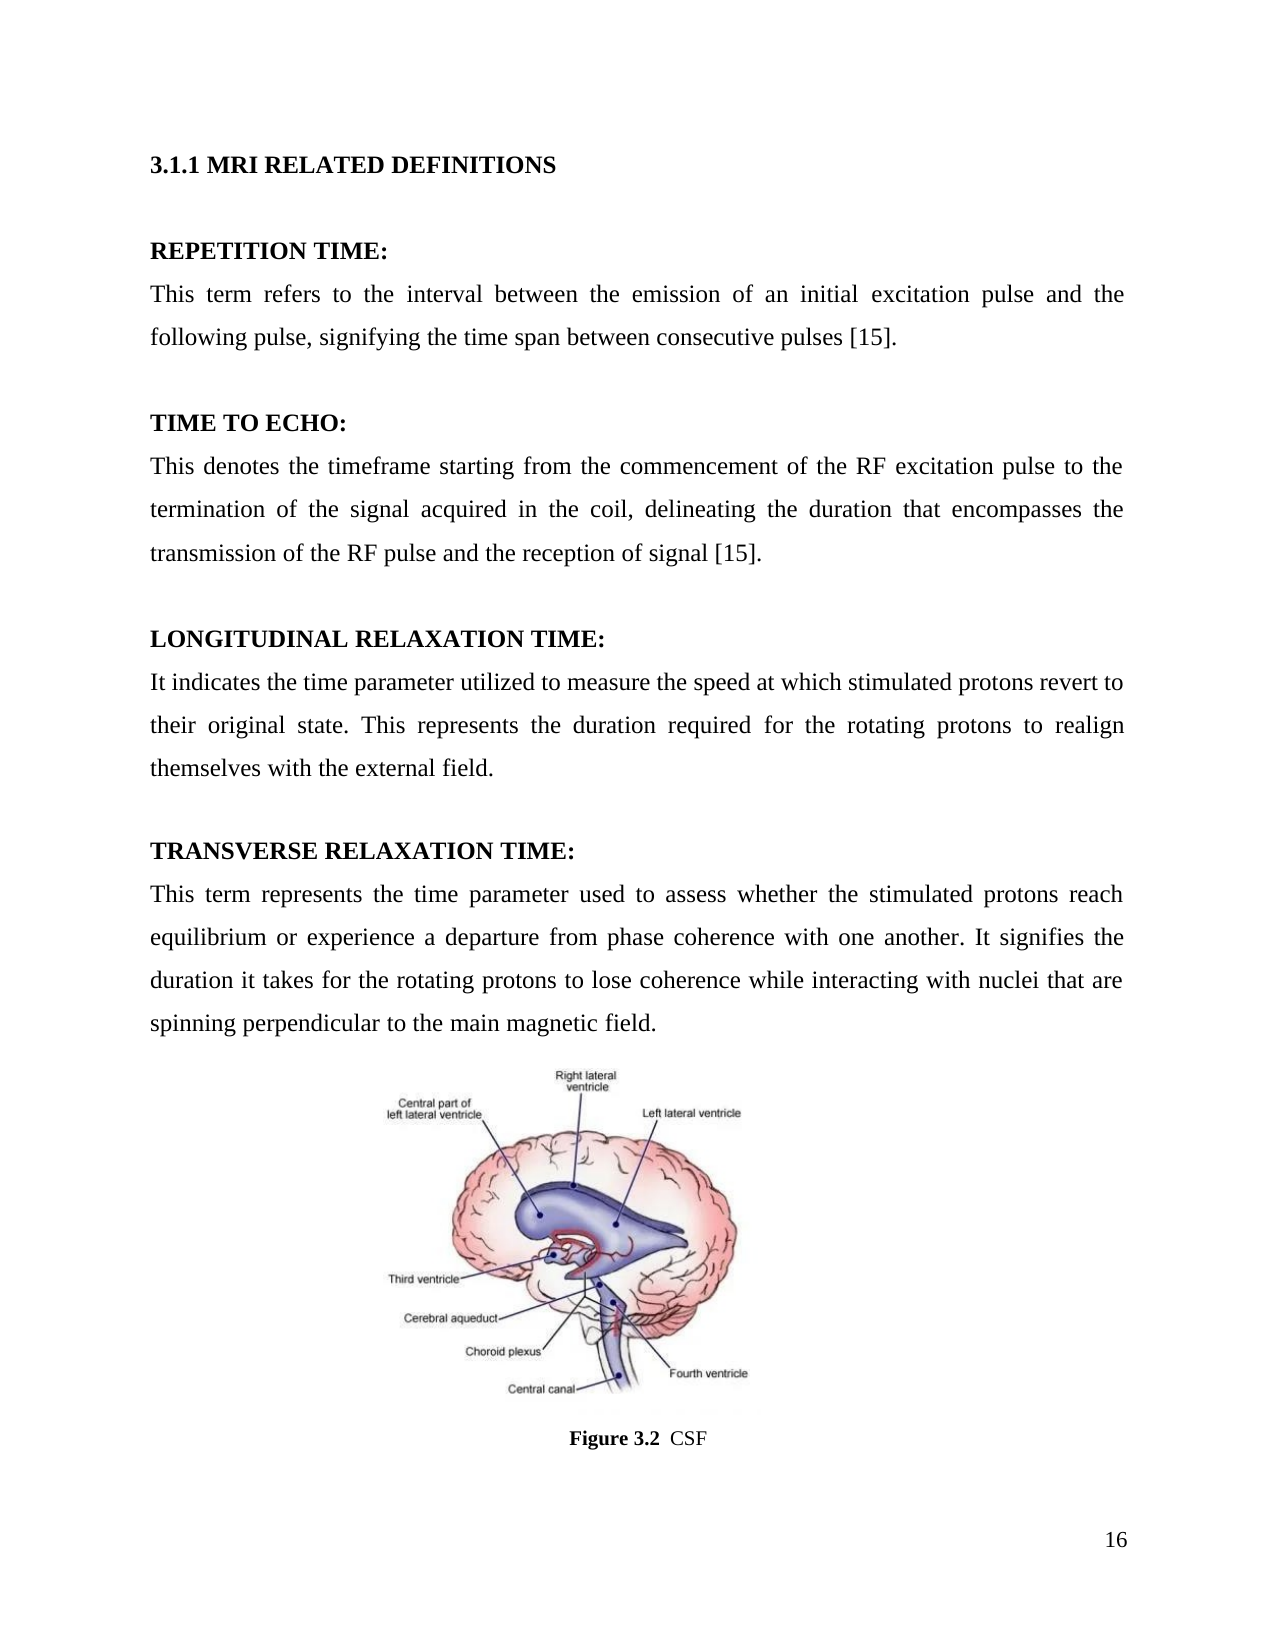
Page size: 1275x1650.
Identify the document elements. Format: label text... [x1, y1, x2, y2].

text This term refers to the interval between the emission of an initial excitation pulse and the following pulse, signifying the time span between consecutive pulses [15]. [150, 279, 1125, 351]
text It indicates the time parameter utilized to measure the speed at which stimulated protons revert to their original state. This represents the duration required for the rotating protons to realign themselves with the external field. [150, 667, 1124, 782]
text This term represents the time parameter used to assess whether the stimulated protons reach equilibrium or experience a departure from phase coherence with one another. It signifies the duration it takes for the rotating protons to lose coherence while interacting with nuclei that are spinning perpendicular to the main magnetic field. [150, 879, 1125, 1037]
subtitle LONGITUDINAL RELAXATION TIME: [150, 624, 1169, 653]
subtitle TIME TO ECHO: [150, 408, 1169, 437]
subtitle TRANSVERSE RELAXATION TIME: [150, 836, 1169, 865]
subtitle REPETITION TIME: [150, 236, 1169, 264]
picture [383, 1068, 762, 1415]
list MRI RELATED DEFINITIONS [150, 150, 1169, 178]
text This denotes the timeframe starting from the commencement of the RF excitation pulse to the termination of the signal acquired in the coil, delineating the duration that encompasses the transmission of the RF pulse and the reception of signal [15]. [150, 451, 1125, 566]
